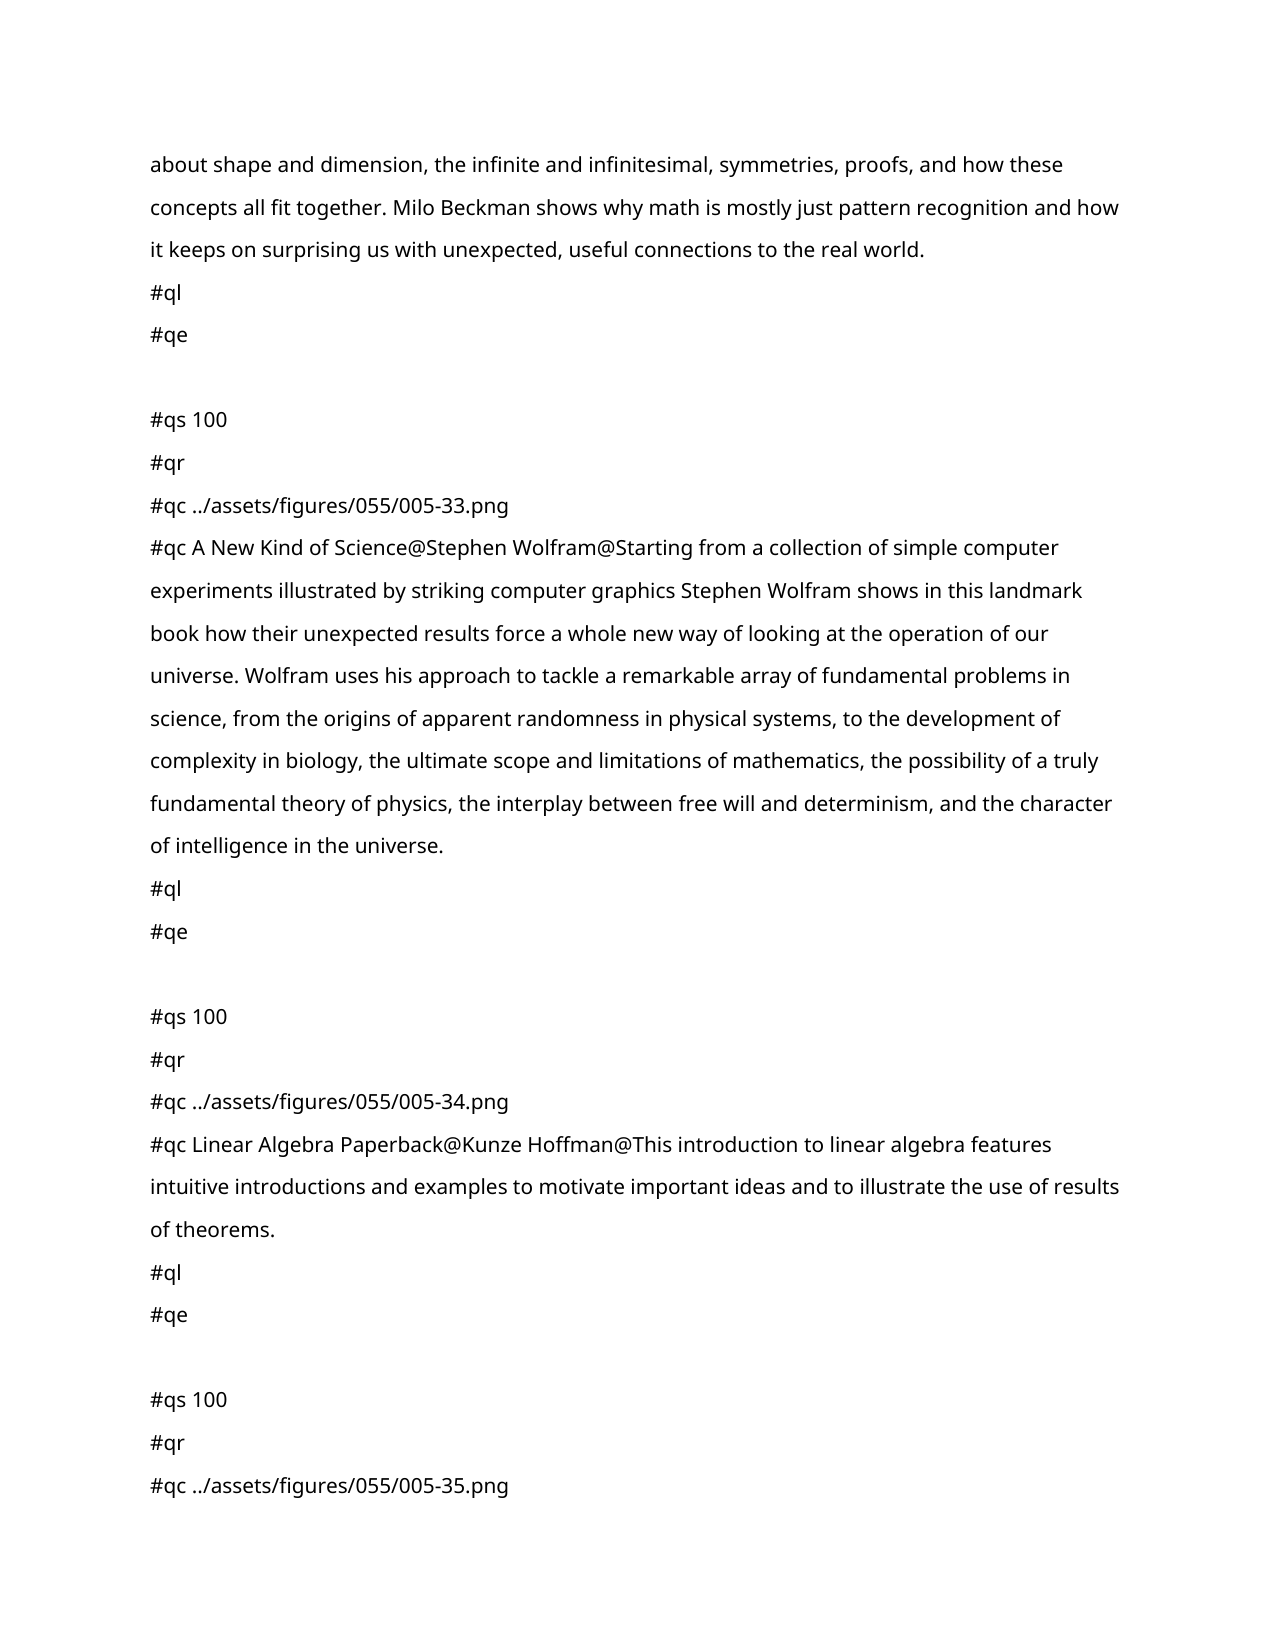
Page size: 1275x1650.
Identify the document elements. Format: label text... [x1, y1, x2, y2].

text #qc A New Kind of Science@Stephen Wolfram@Starting from a collection of simple computer experiments illustrated by striking computer graphics Stephen Wolfram shows in this landmark book how their unexpected results force a whole new way of looking at the operation of our universe. Wolfram uses his approach to tackle a remarkable array of fundamental problems in science, from the origins of apparent randomness in physical systems, to the development of complexity in biology, the ultimate scope and limitations of mathematics, the possibility of a truly fundamental theory of physics, the interplay between free will and determinism, and the character of intelligence in the universe. [150, 533, 1125, 860]
text #qs 100 [150, 406, 1125, 434]
text #qc ../assets/figures/055/005-33.png [150, 491, 1125, 519]
text #qe [150, 1300, 1125, 1329]
text #qc ../assets/figures/055/005-34.png [150, 1087, 1125, 1116]
text #ql [150, 874, 1125, 903]
text #ql [150, 1258, 1125, 1286]
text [150, 150, 1125, 264]
text #qc ../assets/figures/055/005-35.png [150, 1471, 1125, 1499]
text #qe [150, 320, 1125, 349]
text #qr [150, 1045, 1125, 1073]
text #qs 100 [150, 1002, 1125, 1031]
text #qr [150, 448, 1125, 477]
text #qr [150, 1428, 1125, 1457]
text #qe [150, 917, 1125, 945]
text #qs 100 [150, 1386, 1125, 1414]
text #ql [150, 278, 1125, 306]
text #qc Linear Algebra Paperback@Kunze Hoffman@This introduction to linear algebra features intuitive introductions and examples to motivate important ideas and to illustrate the use of results of theorems. [150, 1130, 1125, 1243]
